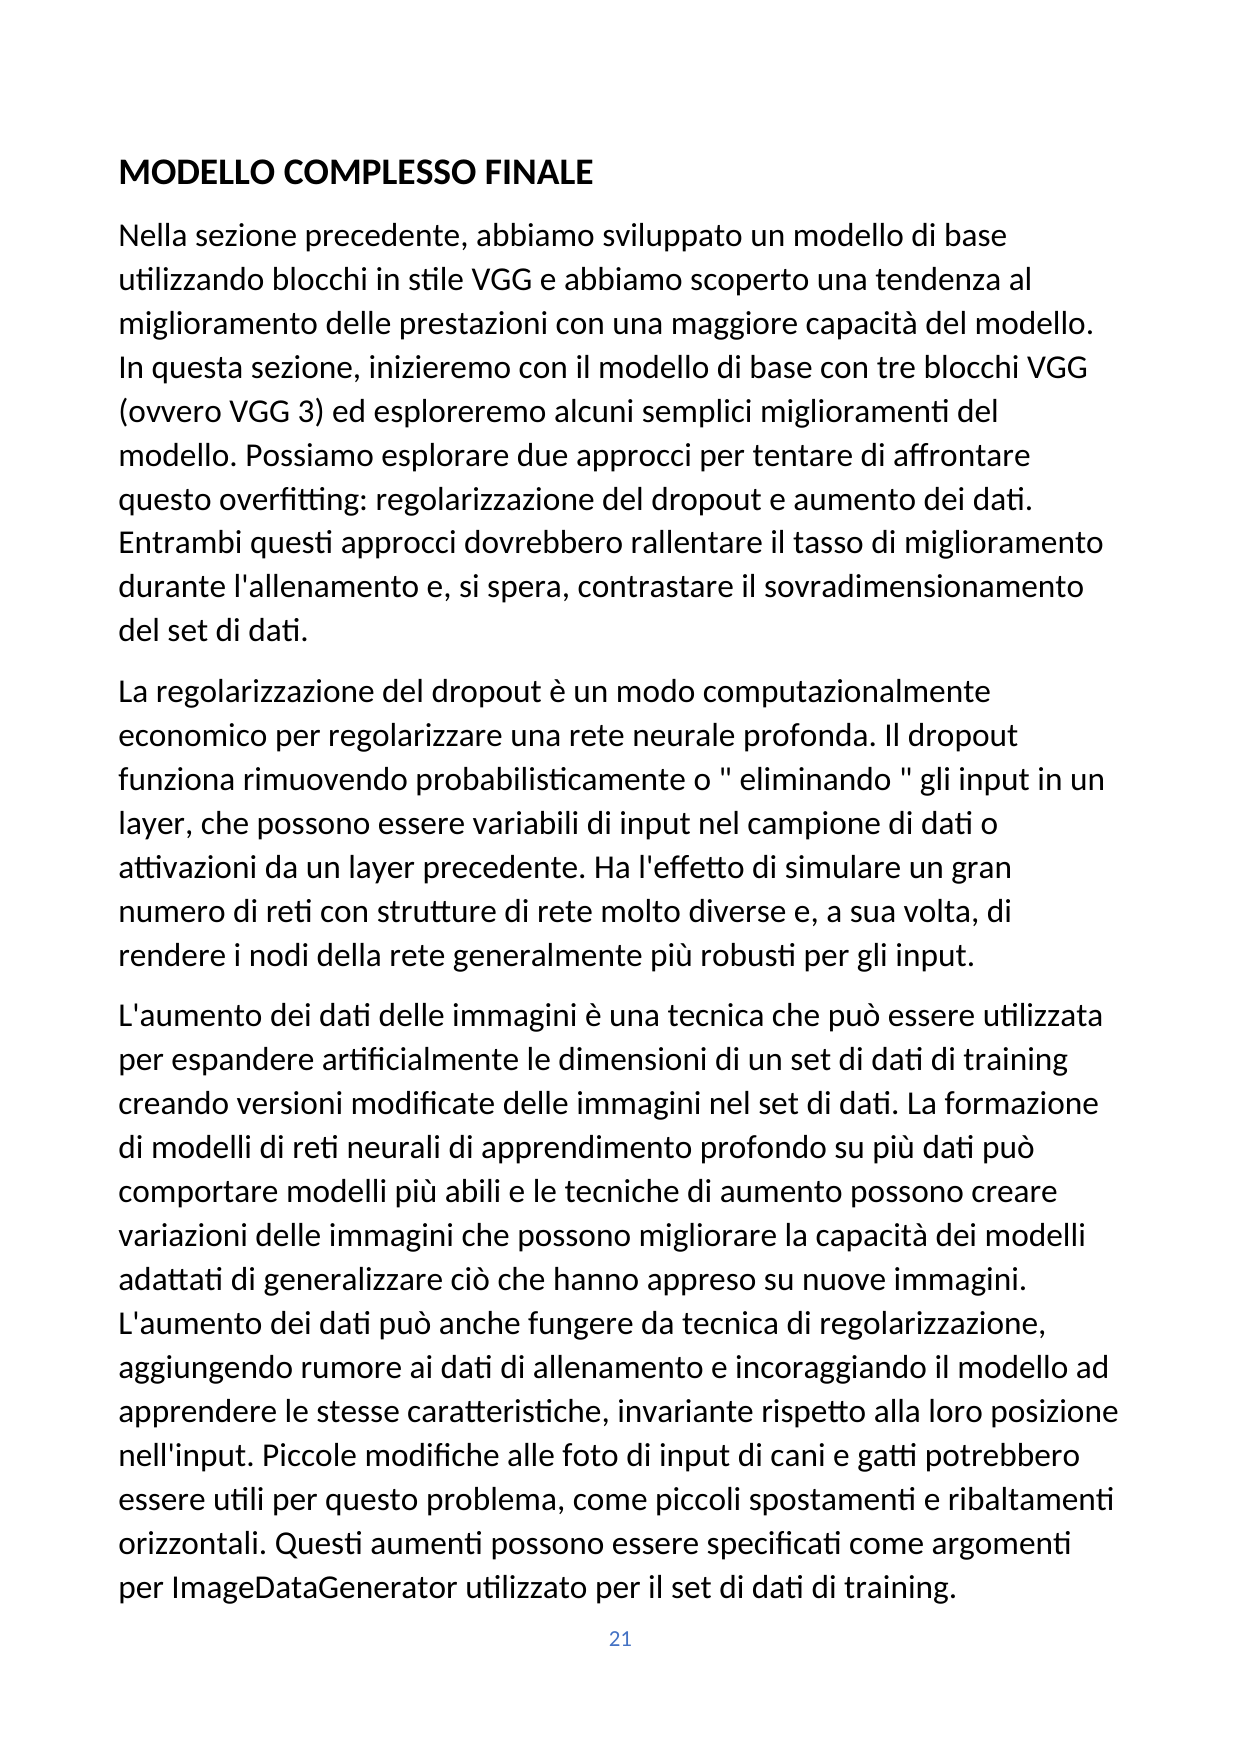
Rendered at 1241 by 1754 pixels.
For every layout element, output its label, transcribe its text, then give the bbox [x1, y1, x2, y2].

text La regolarizzazione del dropout è un modo computazionalmente economico per regolarizzare una rete neurale profonda. Il dropout funziona rimuovendo probabilisticamente o " eliminando " gli input in un layer, che possono essere variabili di input nel campione di dati o attivazioni da un layer precedente. Ha l'effetto di simulare un gran numero di reti con strutture di rete molto diverse e, a sua volta, di rendere i nodi della rete generalmente più robusti per gli input. [118, 670, 1122, 974]
text L'aumento dei dati delle immagini è una tecnica che può essere utilizzata per espandere artificialmente le dimensioni di un set di dati di training creando versioni modificate delle immagini nel set di dati. La formazione di modelli di reti neurali di apprendimento profondo su più dati può comportare modelli più abili e le tecniche di aumento possono creare variazioni delle immagini che possono migliorare la capacità dei modelli adattati di generalizzare ciò che hanno appreso su nuove immagini. L'aumento dei dati può anche fungere da tecnica di regolarizzazione, aggiungendo rumore ai dati di allenamento e incoraggiando il modello ad apprendere le stesse caratteristiche, invariante rispetto alla loro posizione nell'input. Piccole modifiche alle foto di input di cani e gatti potrebbero essere utili per questo problema, come piccoli spostamenti e ribaltamenti orizzontali. Questi aumenti possono essere specificati come argomenti per ImageDataGenerator utilizzato per il set di dati di training. [118, 994, 1122, 1607]
text MODELLO COMPLESSO FINALE [118, 148, 1122, 193]
text Nella sezione precedente, abbiamo sviluppato un modello di base utilizzando blocchi in stile VGG e abbiamo scoperto una tendenza al miglioramento delle prestazioni con una maggiore capacità del modello. In questa sezione, inizieremo con il modello di base con tre blocchi VGG (ovvero VGG 3) ed esploreremo alcuni semplici miglioramenti del modello. Possiamo esplorare due approcci per tentare di affrontare questo overfitting: regolarizzazione del dropout e aumento dei dati. Entrambi questi approcci dovrebbero rallentare il tasso di miglioramento durante l'allenamento e, si spera, contrastare il sovradimensionamento del set di dati. [118, 214, 1122, 650]
